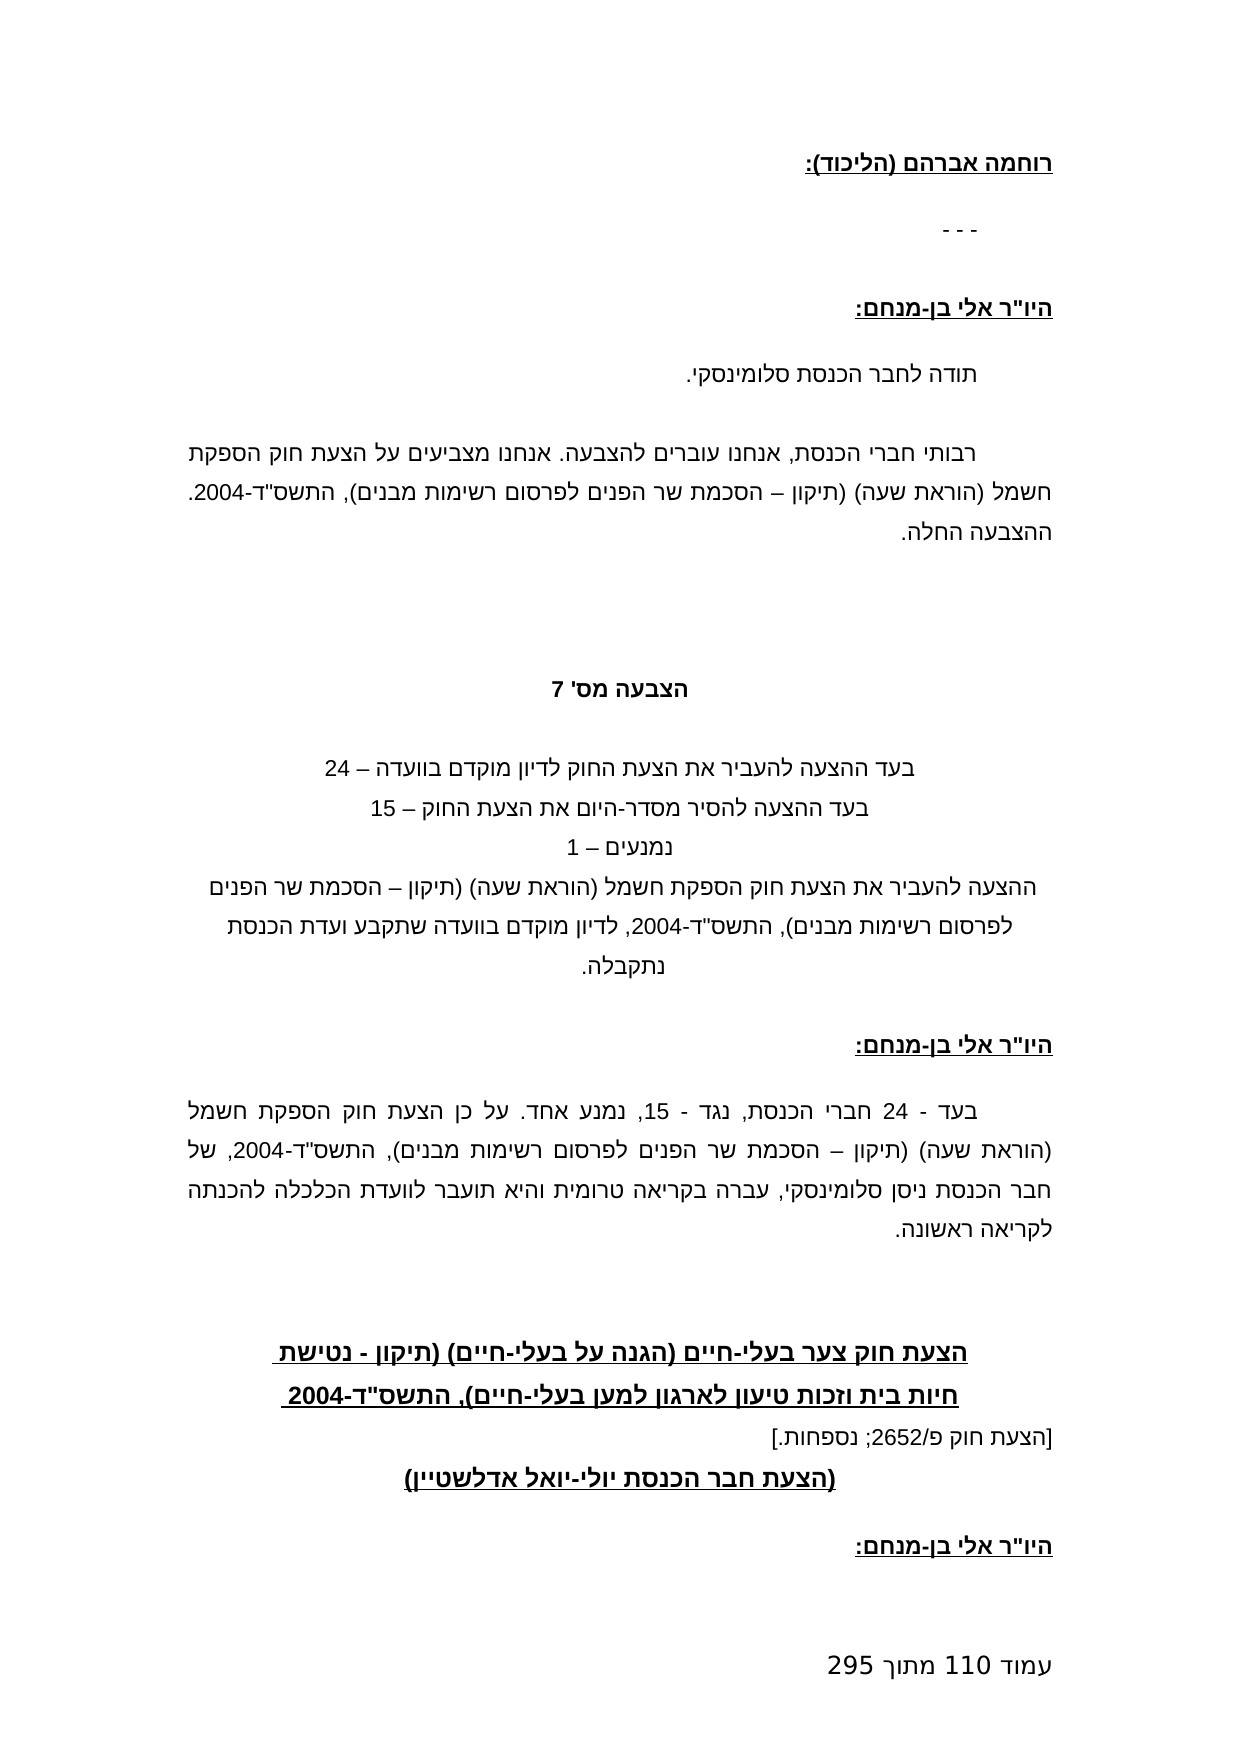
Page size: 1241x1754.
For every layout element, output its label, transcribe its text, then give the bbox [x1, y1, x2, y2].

text היו"ר אלי בן-מנחם: [187, 1533, 1053, 1560]
text היו"ר אלי בן-מנחם: [187, 295, 1053, 321]
text היו"ר אלי בן-מנחם: [187, 1032, 1053, 1058]
text בעד - 24 חברי הכנסת, נגד - 15, נמנע אחד. על כן הצעת חוק הספקת חשמל (הוראת שעה) (תיקון – הסכמת שר הפנים לפרסום רשימות מבנים), התשס"ד-2004, של חבר הכנסת ניסן סלומינסקי, עברה בקריאה טרומית והיא תועבר לוועדת הכלכלה להכנתה לקריאה ראשונה. [187, 1098, 1053, 1242]
text (הצעת חבר הכנסת יולי-יואל אדלשטיין) [187, 1464, 1053, 1493]
text לפרסום רשימות מבנים), התשס"ד-2004, לדיון מוקדם בוועדה שתקבע ועדת הכנסת נתקבלה. [187, 913, 1053, 979]
text הצעת חוק צער בעלי-חיים (הגנה על בעלי-חיים) (תיקון - נטישת חיות בית וזכות טיעון לארגון למען בעלי-חיים), התשס"ד-2004 [187, 1338, 1053, 1410]
text תודה לחבר הכנסת סלומינסקי. [187, 361, 1053, 387]
text בעד ההצעה להעביר את הצעת החוק לדיון מוקדם בוועדה – 24 [187, 755, 1053, 782]
text - - - [187, 216, 978, 242]
text בעד ההצעה להסיר מסדר-היום את הצעת החוק – 15 [187, 795, 1053, 821]
text ההצעה להעביר את הצעת חוק הספקת חשמל (הוראת שעה) (תיקון – הסכמת שר הפנים [187, 874, 1053, 900]
text הצבעה מס' 7 [187, 676, 1053, 703]
text רבותי חברי הכנסת, אנחנו עוברים להצבעה. אנחנו מצביעים על הצעת חוק הספקת חשמל (הוראת שעה) (תיקון – הסכמת שר הפנים לפרסום רשימות מבנים), התשס"ד-2004. ההצבעה החלה. [187, 439, 1053, 545]
text רוחמה אברהם (הליכוד): [187, 150, 1053, 176]
text [הצעת חוק פ/2652; נספחות.] [187, 1424, 1053, 1451]
text נמנעים – 1 [187, 834, 1053, 861]
